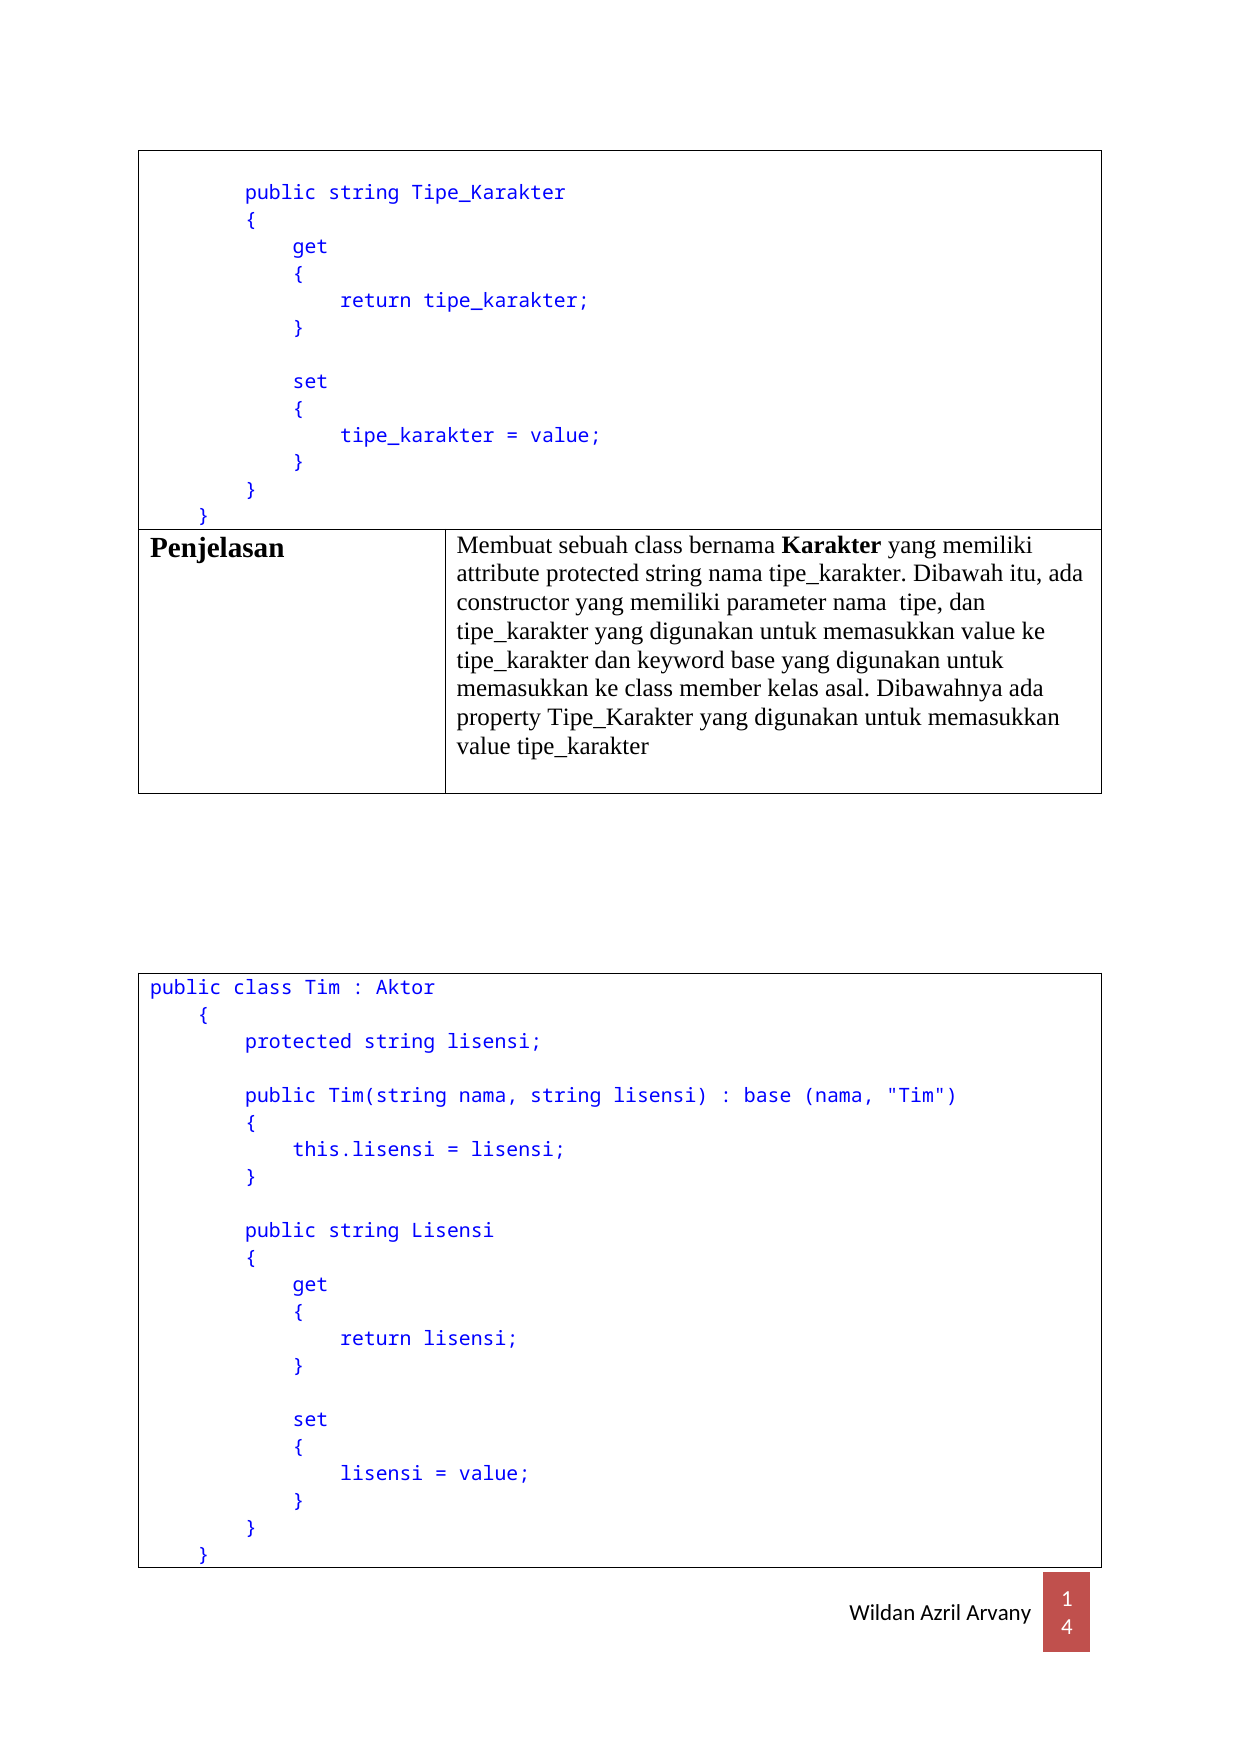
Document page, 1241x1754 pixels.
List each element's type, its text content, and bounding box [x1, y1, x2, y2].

table_header public class Tim : Aktor { protected string lisensi; public Tim(string nama, string lisensi) : base (nama, "Tim") { this.lisensi = lisensi; } public string Lisensi { get { return lisensi; } set { lisensi = value; } } } [139, 974, 1101, 1567]
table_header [139, 151, 1101, 529]
table_cell Membuat sebuah class bernama Karakter yang memiliki attribute protected string nama tipe_karakter. Dibawah itu, ada constructor yang memiliki parameter nama tipe, dan tipe_karakter yang digunakan untuk memasukkan value ke tipe_karakter dan keyword base yang digunakan untuk memasukkan ke class member kelas asal. Dibawahnya ada property Tipe_Karakter yang digunakan untuk memasukkan value tipe_karakter [446, 530, 1101, 793]
table_cell Penjelasan [139, 530, 445, 793]
